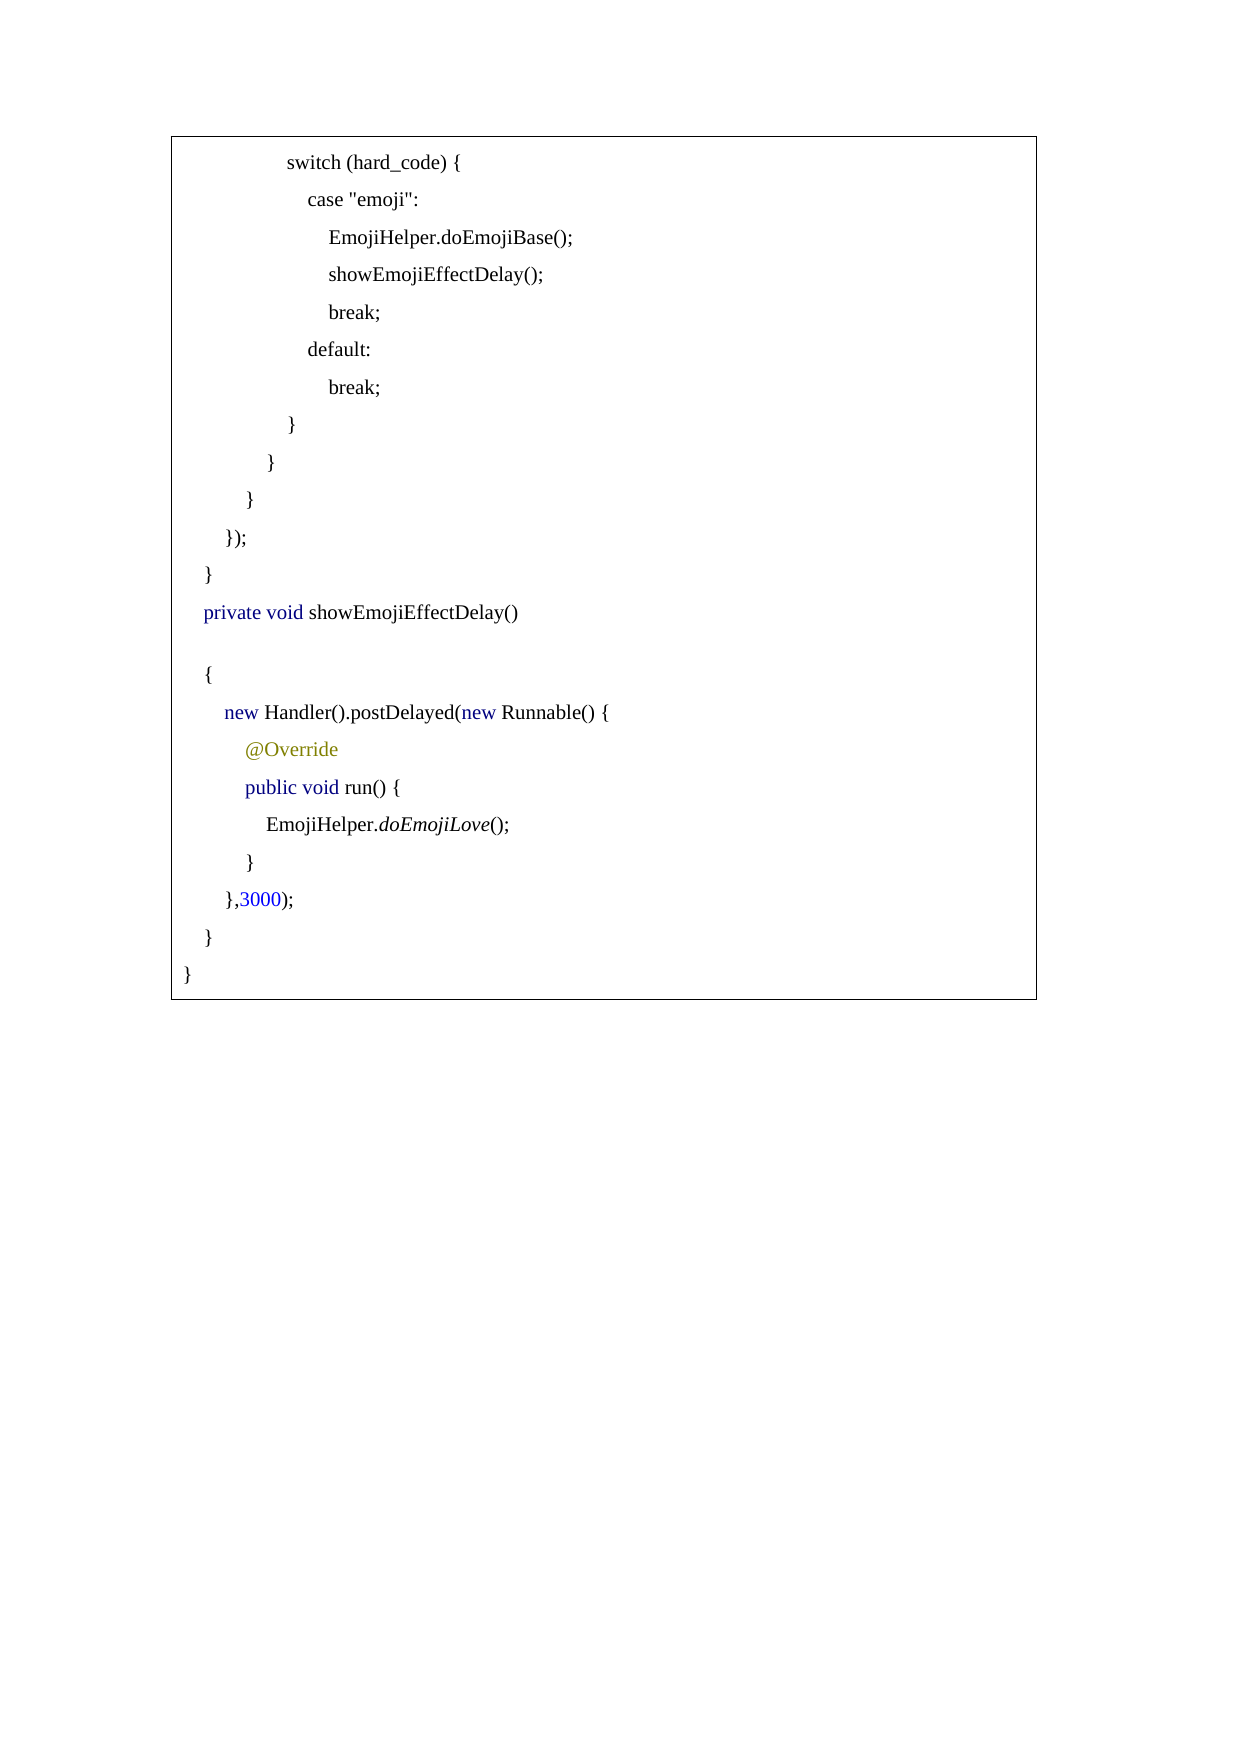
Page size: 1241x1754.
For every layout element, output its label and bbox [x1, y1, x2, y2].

table_header [172, 137, 1036, 999]
